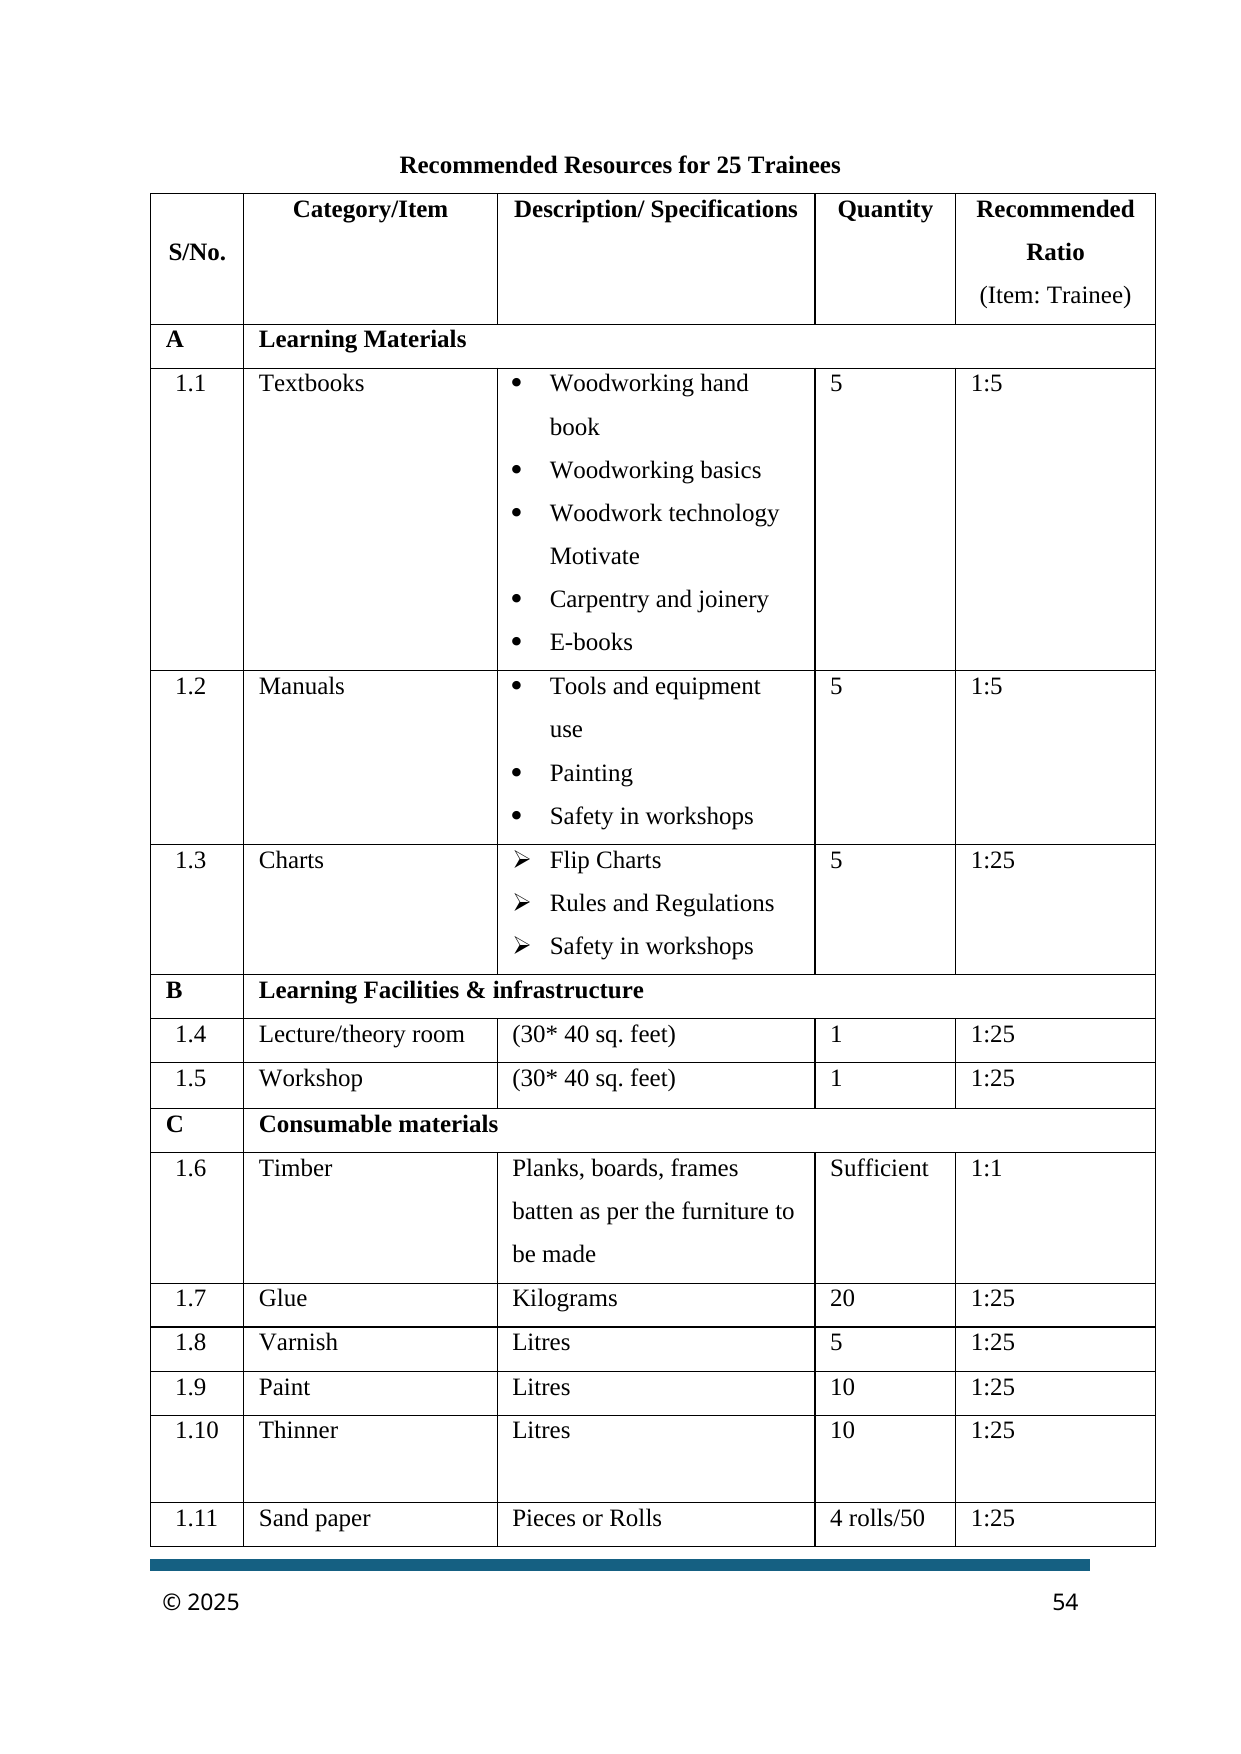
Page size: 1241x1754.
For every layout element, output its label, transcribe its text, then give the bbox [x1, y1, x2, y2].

table_cell Sufficient [816, 1153, 955, 1282]
table_cell [151, 671, 243, 844]
table_cell Learning Materials [244, 325, 1155, 367]
table_cell 1:5 [956, 671, 1155, 844]
table_cell [151, 369, 243, 670]
table_cell 1:25 [956, 1019, 1155, 1062]
table_cell [151, 1284, 243, 1326]
table_cell Paint [244, 1372, 497, 1414]
table_cell C [151, 1109, 243, 1152]
table_cell 20 [816, 1284, 955, 1326]
table_cell 1:25 [956, 1503, 1155, 1546]
table_cell 1:1 [956, 1153, 1155, 1282]
table_cell Pieces or Rolls [498, 1503, 814, 1546]
table_cell Litres [498, 1372, 814, 1414]
table_cell Timber [244, 1153, 497, 1282]
table_cell Consumable materials [244, 1109, 1155, 1152]
table_cell Litres [498, 1416, 814, 1502]
table_cell 1:25 [956, 845, 1155, 974]
table_cell [151, 845, 243, 974]
table_header Recommended Ratio (Item: Trainee) [956, 194, 1155, 323]
text Recommended Resources for 25 Trainees [150, 150, 1090, 179]
table_cell 10 [816, 1372, 955, 1414]
table_cell 5 [816, 845, 955, 974]
table_header Category/Item [244, 194, 497, 323]
table_cell [151, 1063, 243, 1108]
table_cell 1 [816, 1019, 955, 1062]
table_cell 10 [816, 1416, 955, 1502]
table_cell Planks, boards, frames batten as per the furniture to be made [498, 1153, 814, 1282]
table_cell B [151, 975, 243, 1018]
table_cell A [151, 325, 243, 367]
table_cell Litres [498, 1328, 814, 1371]
table_cell 1:25 [956, 1328, 1155, 1371]
table_cell 1:25 [956, 1416, 1155, 1502]
table_cell Textbooks [244, 369, 497, 670]
table_cell 1:25 [956, 1372, 1155, 1414]
table_cell [151, 1019, 243, 1062]
table_cell [151, 1328, 243, 1371]
table_cell [151, 1372, 243, 1414]
table_cell Sand paper [244, 1503, 497, 1546]
table_cell 5 [816, 369, 955, 670]
table_cell [151, 1503, 243, 1546]
table_cell 5 [816, 1328, 955, 1371]
table_cell Lecture/theory room [244, 1019, 497, 1062]
table_cell Flip Charts Rules and Regulations Safety in workshops [498, 845, 814, 974]
table_cell Charts [244, 845, 497, 974]
table_cell Workshop [244, 1063, 497, 1108]
table_cell 4 rolls/50 pcs [816, 1503, 955, 1546]
table_cell Woodworking hand book Woodworking basics Woodwork technology Motivate Carpentry and joinery E-books [498, 369, 814, 670]
table_cell (30* 40 sq. feet) [498, 1019, 814, 1062]
table_cell Tools and equipment use Painting Safety in workshops [498, 671, 814, 844]
table_cell 1:25 [956, 1063, 1155, 1108]
table_cell Manuals [244, 671, 497, 844]
table_cell [151, 1153, 243, 1282]
table_cell [151, 1416, 243, 1502]
table_cell Varnish [244, 1328, 497, 1371]
table_cell Learning Facilities & infrastructure [244, 975, 1155, 1018]
table_cell 1:25 [956, 1284, 1155, 1326]
table_header Description/ Specifications [498, 194, 814, 323]
table_cell Glue [244, 1284, 497, 1326]
table_cell Kilograms [498, 1284, 814, 1326]
table_cell Thinner [244, 1416, 497, 1502]
table_cell 5 [816, 671, 955, 844]
table_header Quantity [816, 194, 955, 323]
table_header S/No. [151, 194, 243, 323]
table_cell (30* 40 sq. feet) [498, 1063, 814, 1108]
table_cell 1:5 [956, 369, 1155, 670]
table_cell 1 [816, 1063, 955, 1108]
